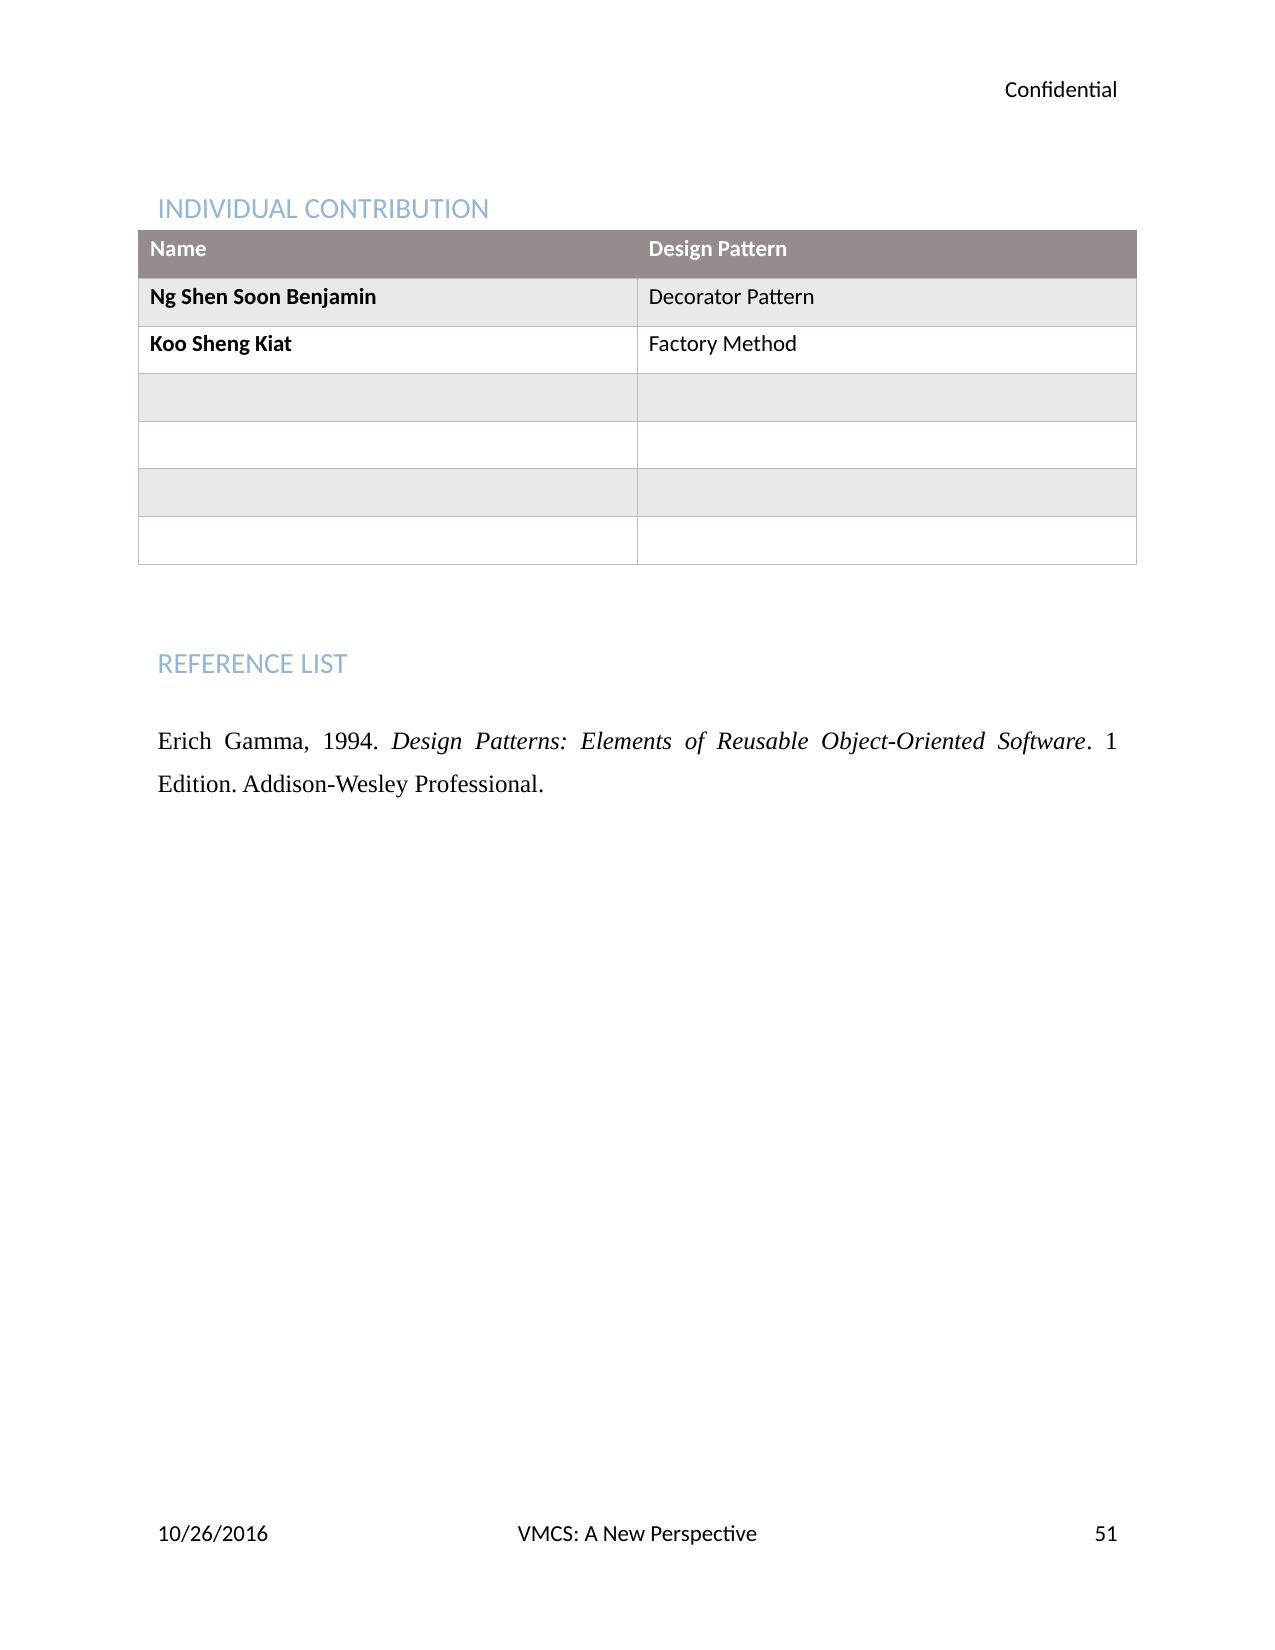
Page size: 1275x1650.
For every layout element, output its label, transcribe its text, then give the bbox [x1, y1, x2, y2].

table_cell [139, 374, 637, 421]
table_cell Ng Shen Soon Benjamin [139, 279, 637, 326]
table_header Name [139, 231, 637, 278]
table_cell [139, 517, 637, 563]
text Erich Gamma, 1994. Design Patterns: Elements of Reusable Object-Oriented Software. 1 Edition. Addison-Wesley Professional. [157, 726, 1117, 798]
table_cell [638, 374, 1136, 421]
table_cell [139, 469, 637, 516]
table_cell Decorator Pattern [638, 279, 1136, 326]
table_cell [638, 517, 1136, 563]
subtitle Reference List [157, 646, 1117, 681]
table_header Design Pattern [638, 231, 1136, 278]
table_cell [139, 422, 637, 468]
table_cell [638, 469, 1136, 516]
table_cell Factory Method [638, 327, 1136, 373]
table_cell Koo Sheng Kiat [139, 327, 637, 373]
table_cell [638, 422, 1136, 468]
subtitle individual contribution [157, 191, 1117, 226]
